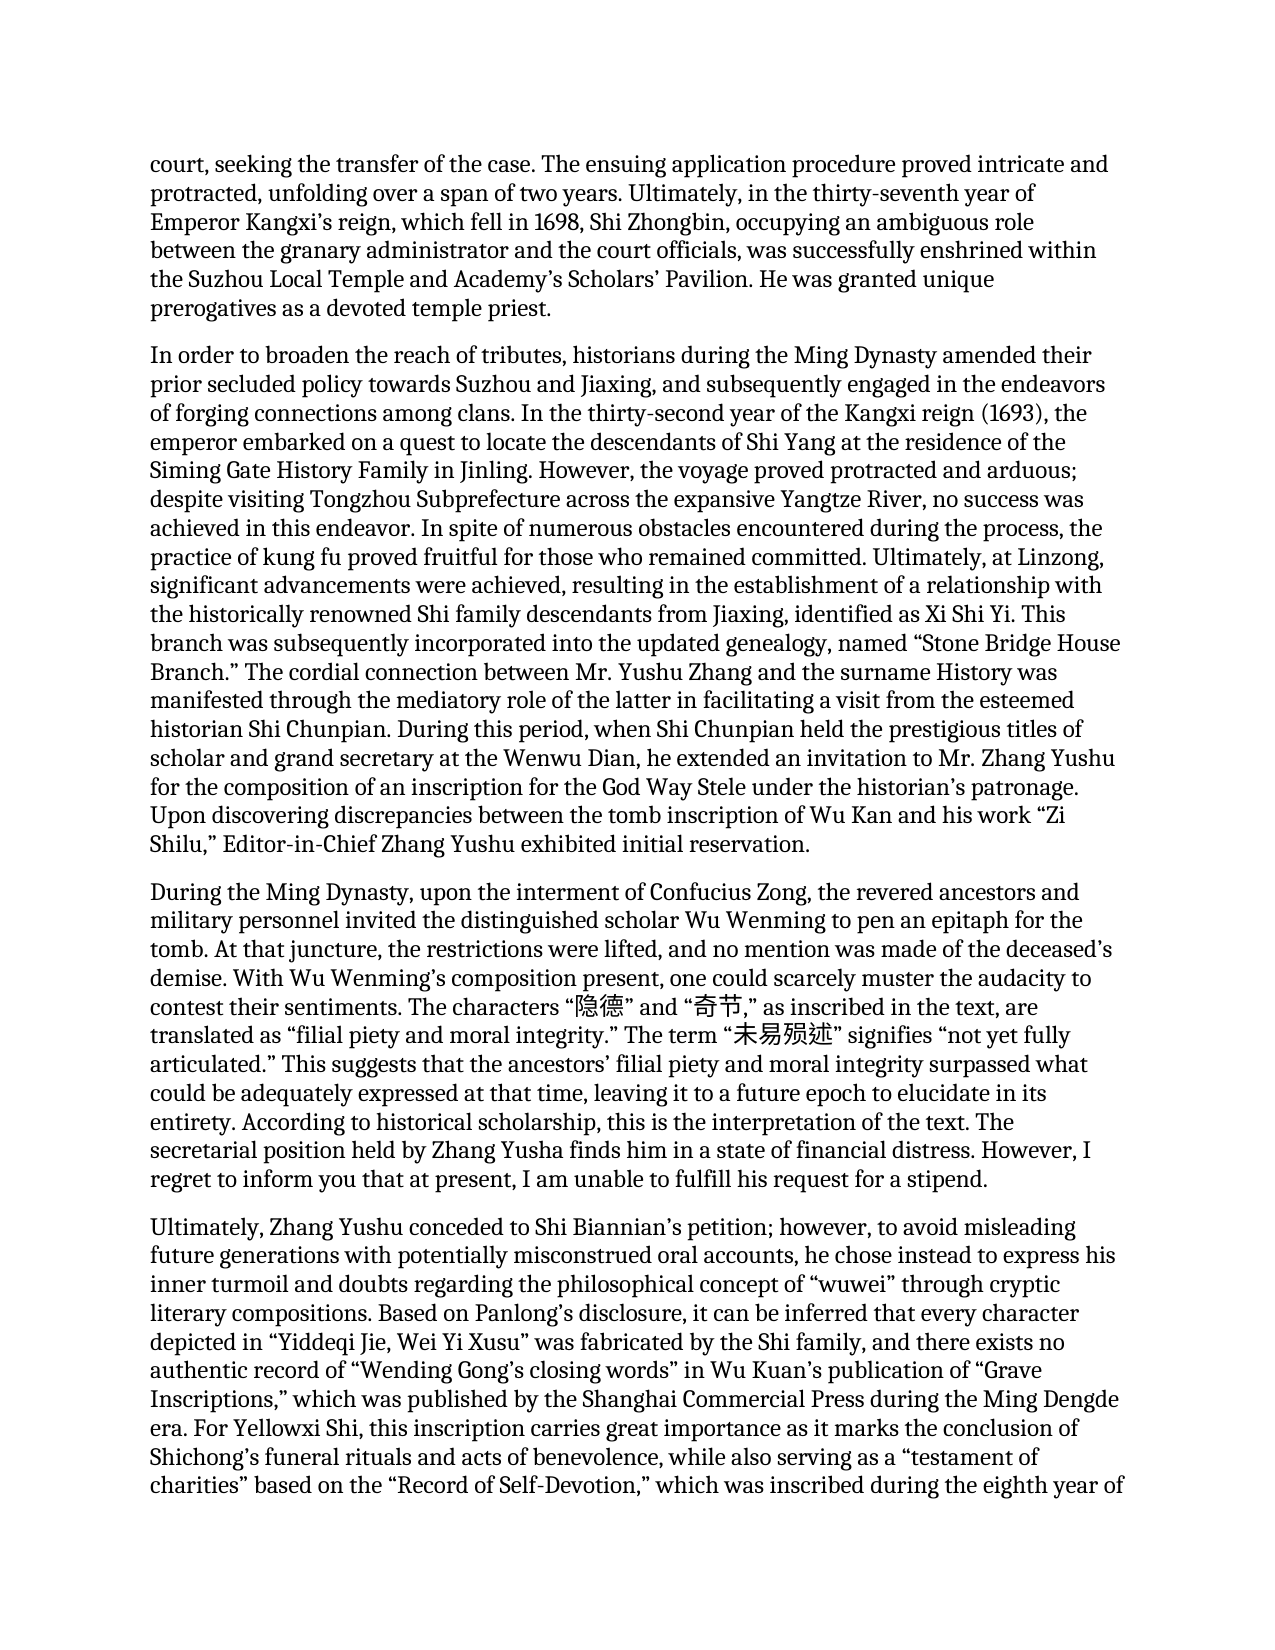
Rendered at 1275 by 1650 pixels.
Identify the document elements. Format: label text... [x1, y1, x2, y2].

text During the Ming Dynasty, upon the interment of Confucius Zong, the revered ancestors and military personnel invited the distinguished scholar Wu Wenming to pen an epitaph for the tomb. At that juncture, the restrictions were lifted, and no mention was made of the deceased’s demise. With Wu Wenming’s composition present, one could scarcely muster the audacity to contest their sentiments. The characters “隐德” and “奇节,” as inscribed in the text, are translated as “filial piety and moral integrity.” The term “未易殒述” signifies “not yet fully articulated.” This suggests that the ancestors’ filial piety and moral integrity surpassed what could be adequately expressed at that time, leaving it to a future epoch to elucidate in its entirety. According to historical scholarship, this is the interpretation of the text. The secretarial position held by Zhang Yusha finds him in a state of financial distress. However, I regret to inform you that at present, I am unable to fulfill his request for a stipend. [150, 877, 1125, 1194]
text In order to broaden the reach of tributes, historians during the Ming Dynasty amended their prior secluded policy towards Suzhou and Jiaxing, and subsequently engaged in the endeavors of forging connections among clans. In the thirty-second year of the Kangxi reign (1693), the emperor embarked on a quest to locate the descendants of Shi Yang at the residence of the Siming Gate History Family in Jinling. However, the voyage proved protracted and arduous; despite visiting Tongzhou Subprefecture across the expansive Yangtze River, no success was achieved in this endeavor. In spite of numerous obstacles encountered during the process, the practice of kung fu proved fruitful for those who remained committed. Ultimately, at Linzong, significant advancements were achieved, resulting in the establishment of a relationship with the historically renowned Shi family descendants from Jiaxing, identified as Xi Shi Yi. This branch was subsequently incorporated into the updated genealogy, named “Stone Bridge House Branch.” The cordial connection between Mr. Yushu Zhang and the surname History was manifested through the mediatory role of the latter in facilitating a visit from the esteemed historian Shi Chunpian. During this period, when Shi Chunpian held the prestigious titles of scholar and grand secretary at the Wenwu Dian, he extended an invitation to Mr. Zhang Yushu for the composition of an inscription for the God Way Stele under the historian’s patronage. Upon discovering discrepancies between the tomb inscription of Wu Kan and his work “Zi Shilu,” Editor-in-Chief Zhang Yushu exhibited initial reservation. [150, 341, 1125, 859]
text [150, 1212, 1125, 1500]
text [150, 150, 1125, 322]
